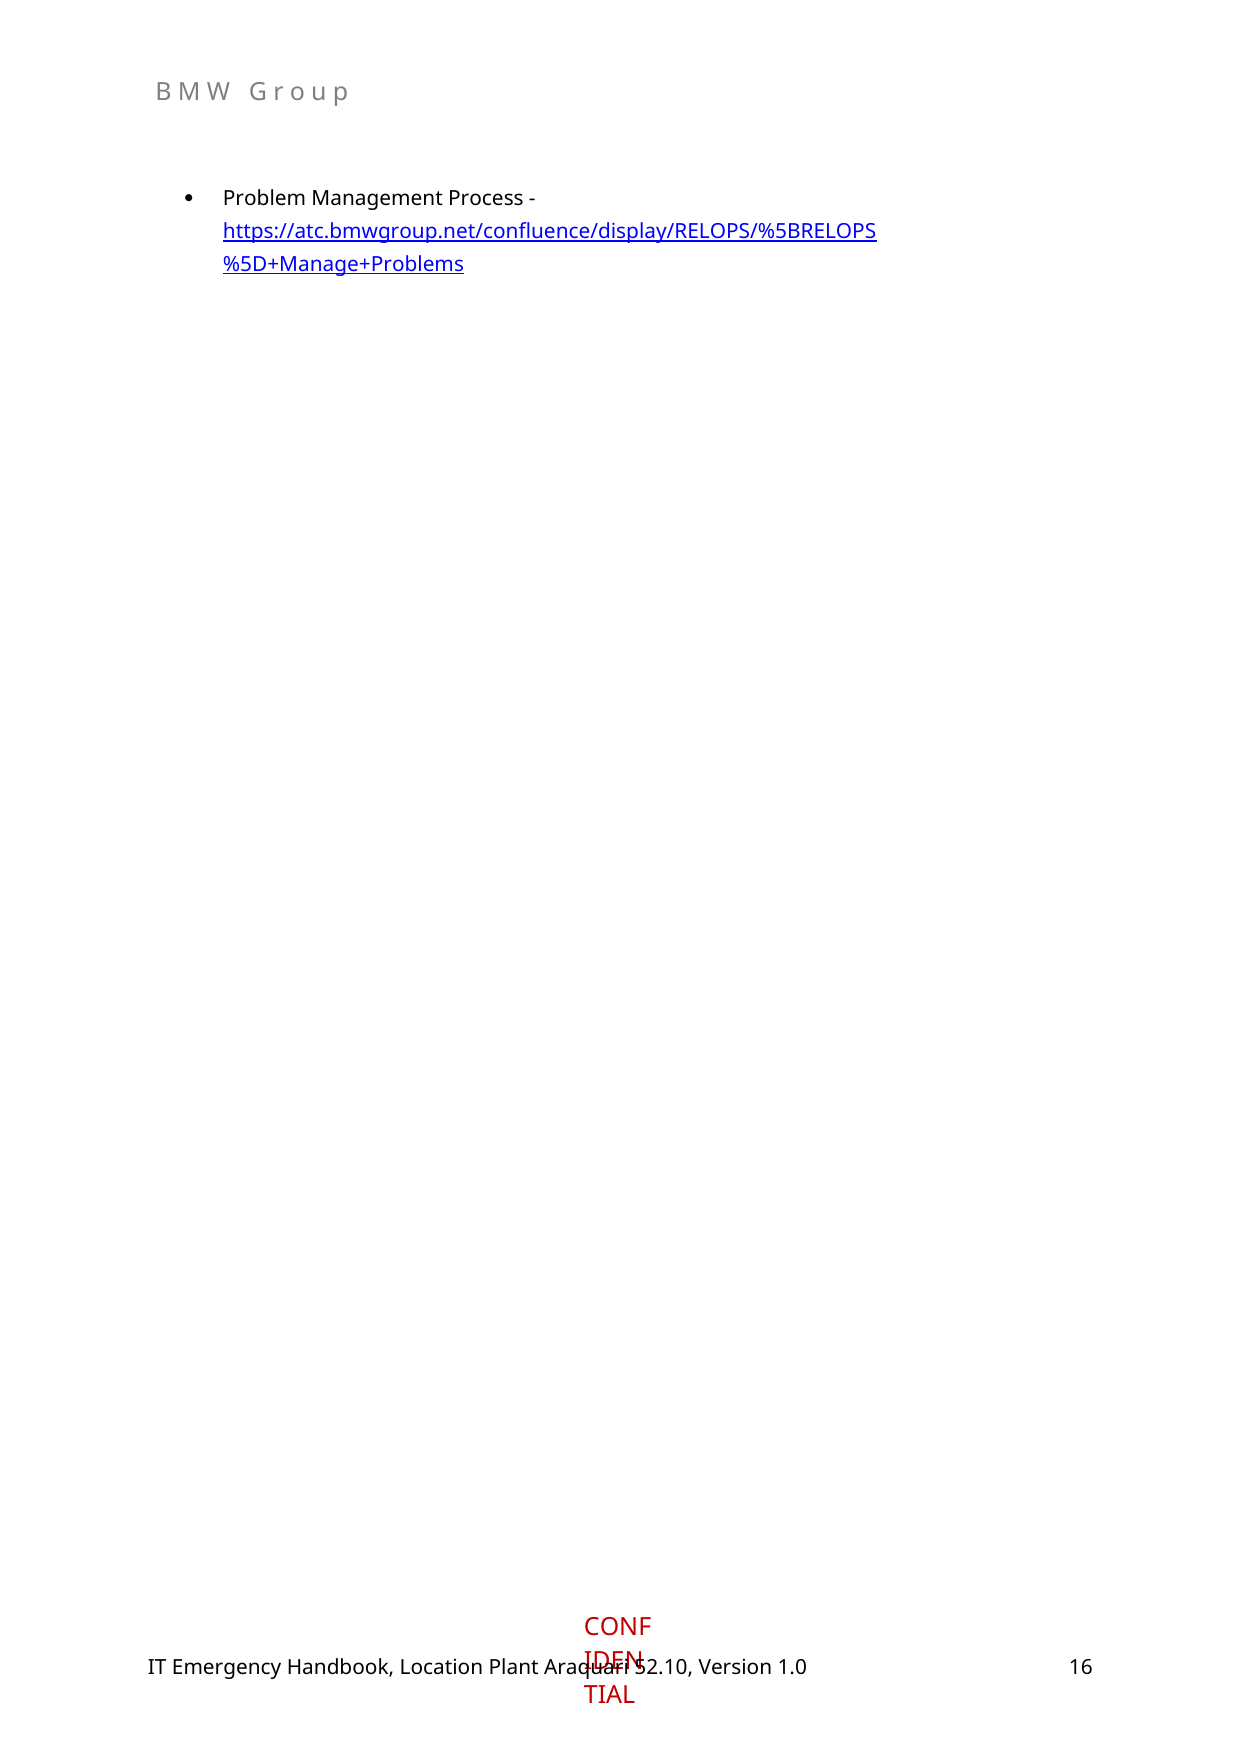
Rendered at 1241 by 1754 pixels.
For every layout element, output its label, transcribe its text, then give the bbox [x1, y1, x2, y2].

list Problem Management Process - https://atc.bmwgroup.net/confluence/display/RELOPS/%5BRELOPS%5D+Manage+Problems [185, 183, 1093, 277]
